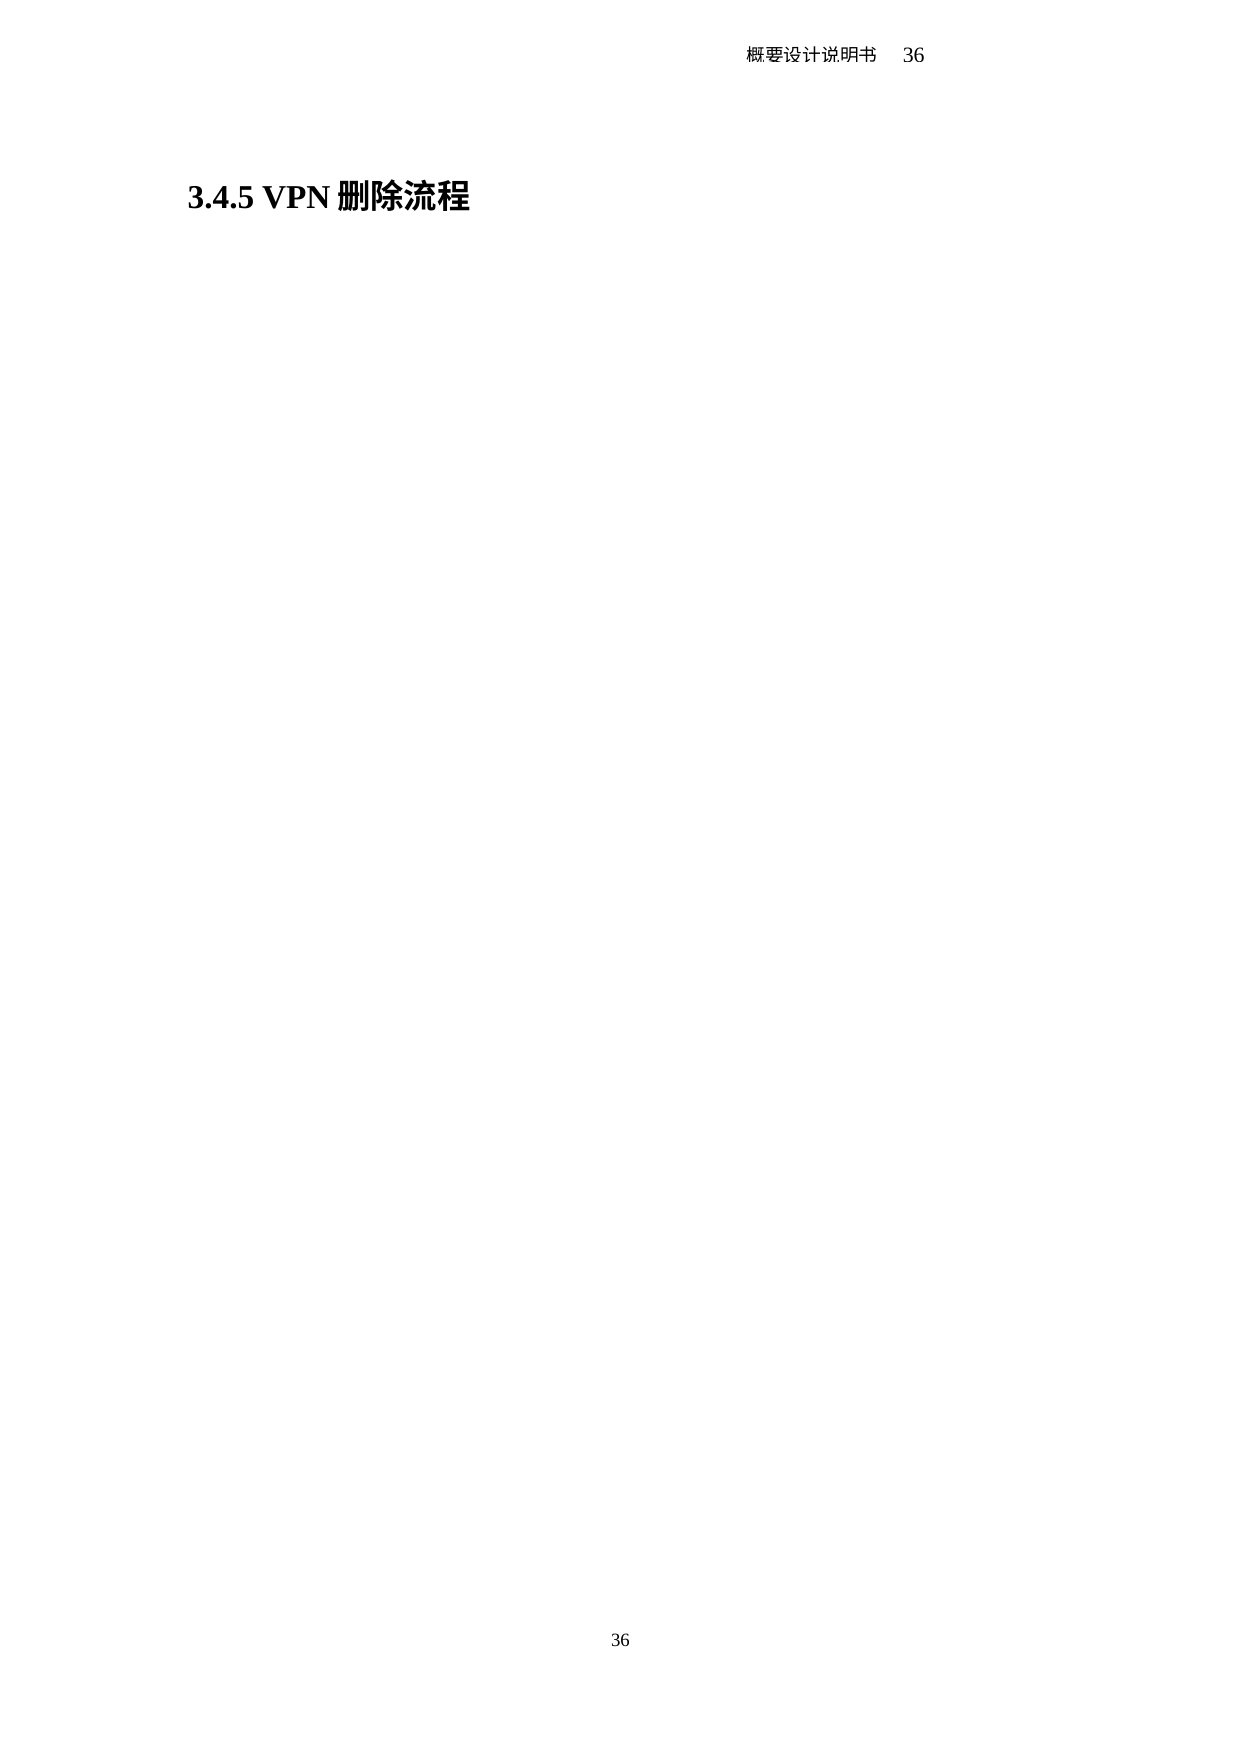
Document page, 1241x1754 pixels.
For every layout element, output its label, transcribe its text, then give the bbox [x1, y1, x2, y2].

subtitle 3.4.5 VPN删除流程 [187, 162, 1053, 227]
